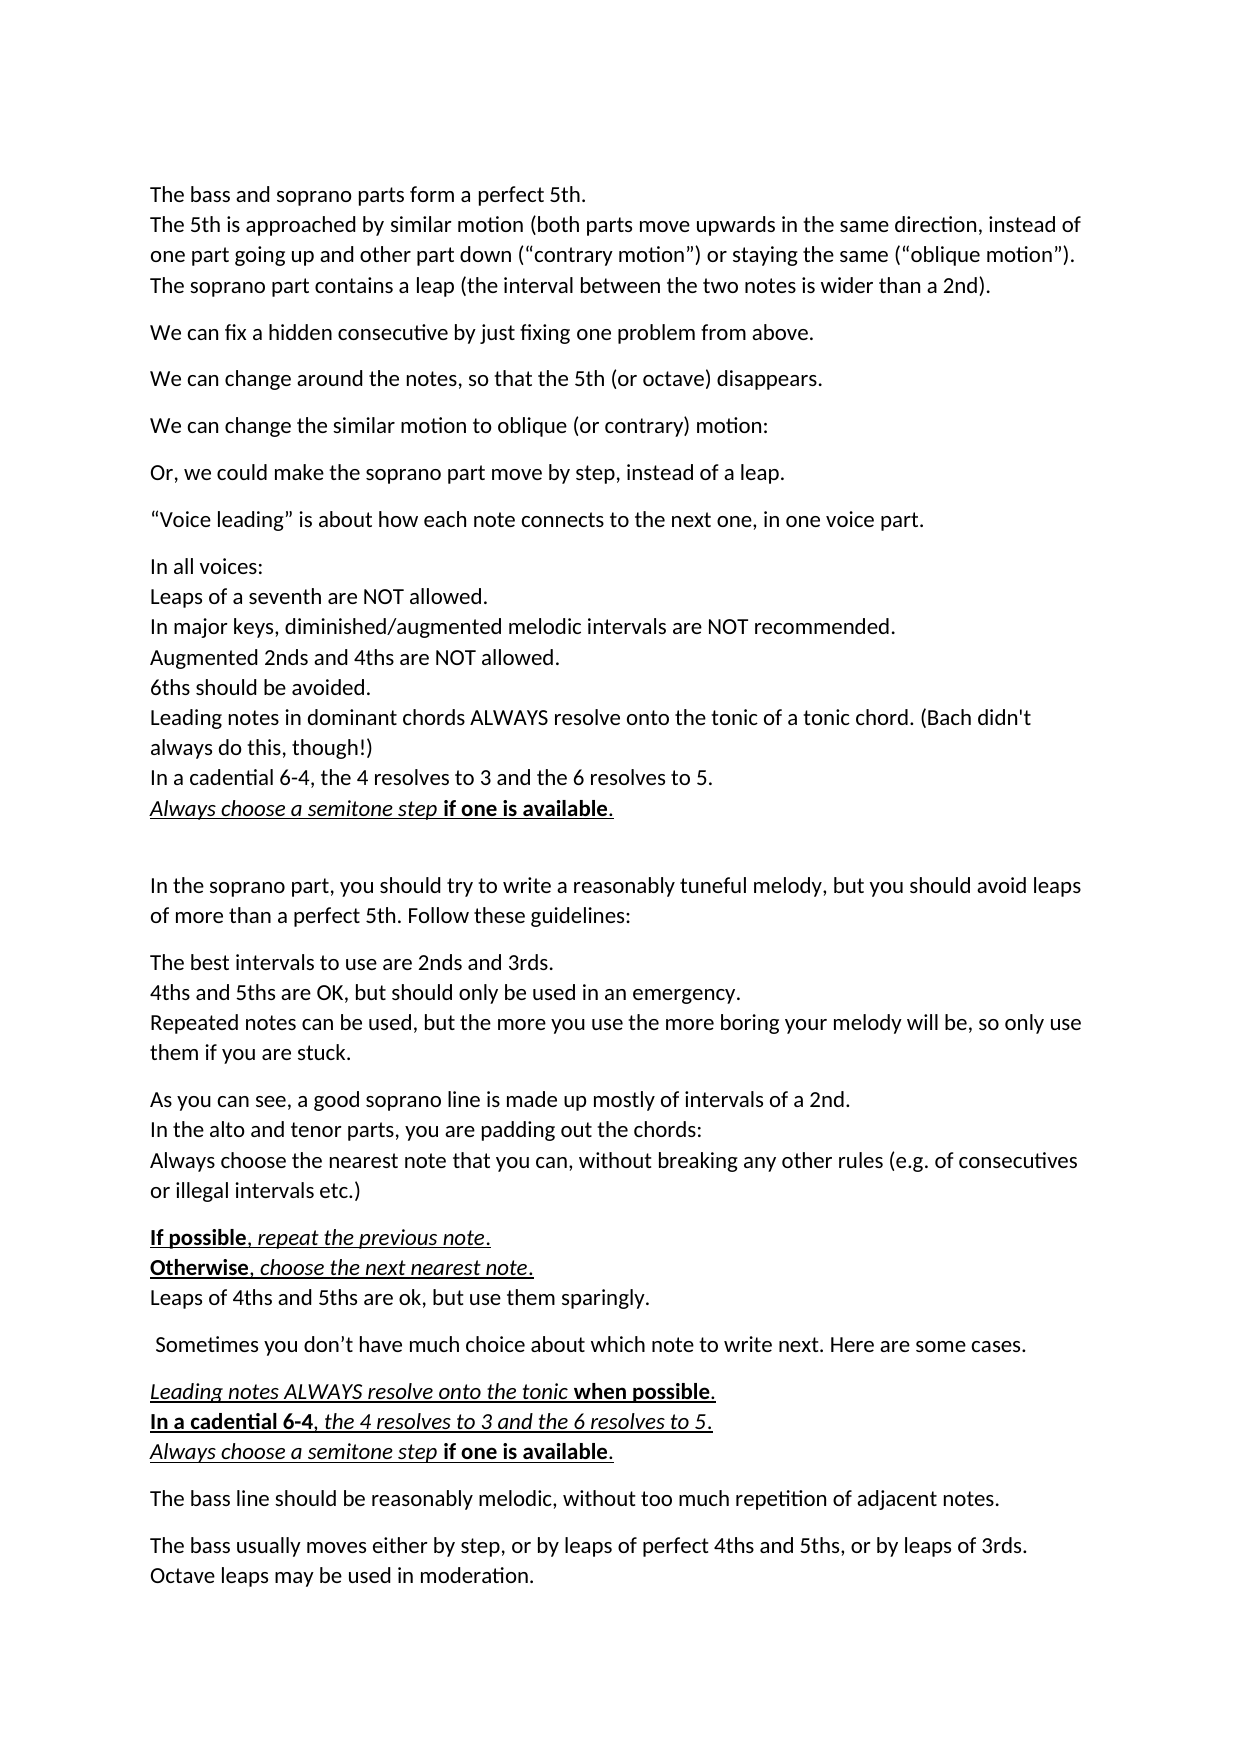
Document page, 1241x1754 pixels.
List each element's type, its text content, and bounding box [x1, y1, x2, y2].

text Leading notes ALWAYS resolve onto the tonic when possible. In a cadential 6-4, the 4 resolves to 3 and the 6 resolves to 5. Always choose a semitone step if one is available. [150, 1377, 1090, 1466]
text We can change around the notes, so that the 5th (or octave) disappears. [150, 364, 1090, 393]
text In the soprano part, you should try to write a reasonably tuneful melody, but you should avoid leaps of more than a perfect 5th. Follow these guidelines: [150, 841, 1090, 929]
text In all voices: Leaps of a seventh are NOT allowed. In major keys, diminished/augmented melodic intervals are NOT recommended. Augmented 2nds and 4ths are NOT allowed. 6ths should be avoided. Leading notes in dominant chords ALWAYS resolve onto the tonic of a tonic chord. (Bach didn't always do this, though!) In a cadential 6-4, the 4 resolves to 3 and the 6 resolves to 5. Always choose a semitone step if one is available. [150, 552, 1090, 822]
text Or, we could make the soprano part move by step, instead of a leap. [150, 458, 1090, 486]
text The bass and soprano parts form a perfect 5th. The 5th is approached by similar motion (both parts move upwards in the same direction, instead of one part going up and other part down (“contrary motion”) or staying the same (“oblique motion”). The soprano part contains a leap (the interval between the two notes is wider than a 2nd). [150, 150, 1090, 299]
text The bass line should be reasonably melodic, without too much repetition of adjacent notes. [150, 1484, 1090, 1512]
text As you can see, a good soprano line is made up mostly of intervals of a 2nd. In the alto and tenor parts, you are padding out the chords: Always choose the nearest note that you can, without breaking any other rules (e.g. of consecutives or illegal intervals etc.) [150, 1085, 1090, 1204]
text “Voice leading” is about how each note connects to the next one, in one voice part. [150, 505, 1090, 533]
text Sometimes you don’t have much choice about which note to write next. Here are some cases. [150, 1330, 1090, 1358]
text If possible, repeat the previous note. Otherwise, choose the next nearest note. Leaps of 4ths and 5ths are ok, but use them sparingly. [150, 1223, 1090, 1311]
text We can change the similar motion to oblique (or contrary) motion: [150, 411, 1090, 439]
text We can fix a hidden consecutive by just fixing one problem from above. [150, 318, 1090, 346]
text The bass usually moves either by step, or by leaps of perfect 4ths and 5ths, or by leaps of 3rds. Octave leaps may be used in moderation. [150, 1531, 1090, 1589]
text The best intervals to use are 2nds and 3rds. 4ths and 5ths are OK, but should only be used in an emergency. Repeated notes can be used, but the more you use the more boring your melody will be, so only use them if you are stuck. [150, 948, 1090, 1067]
